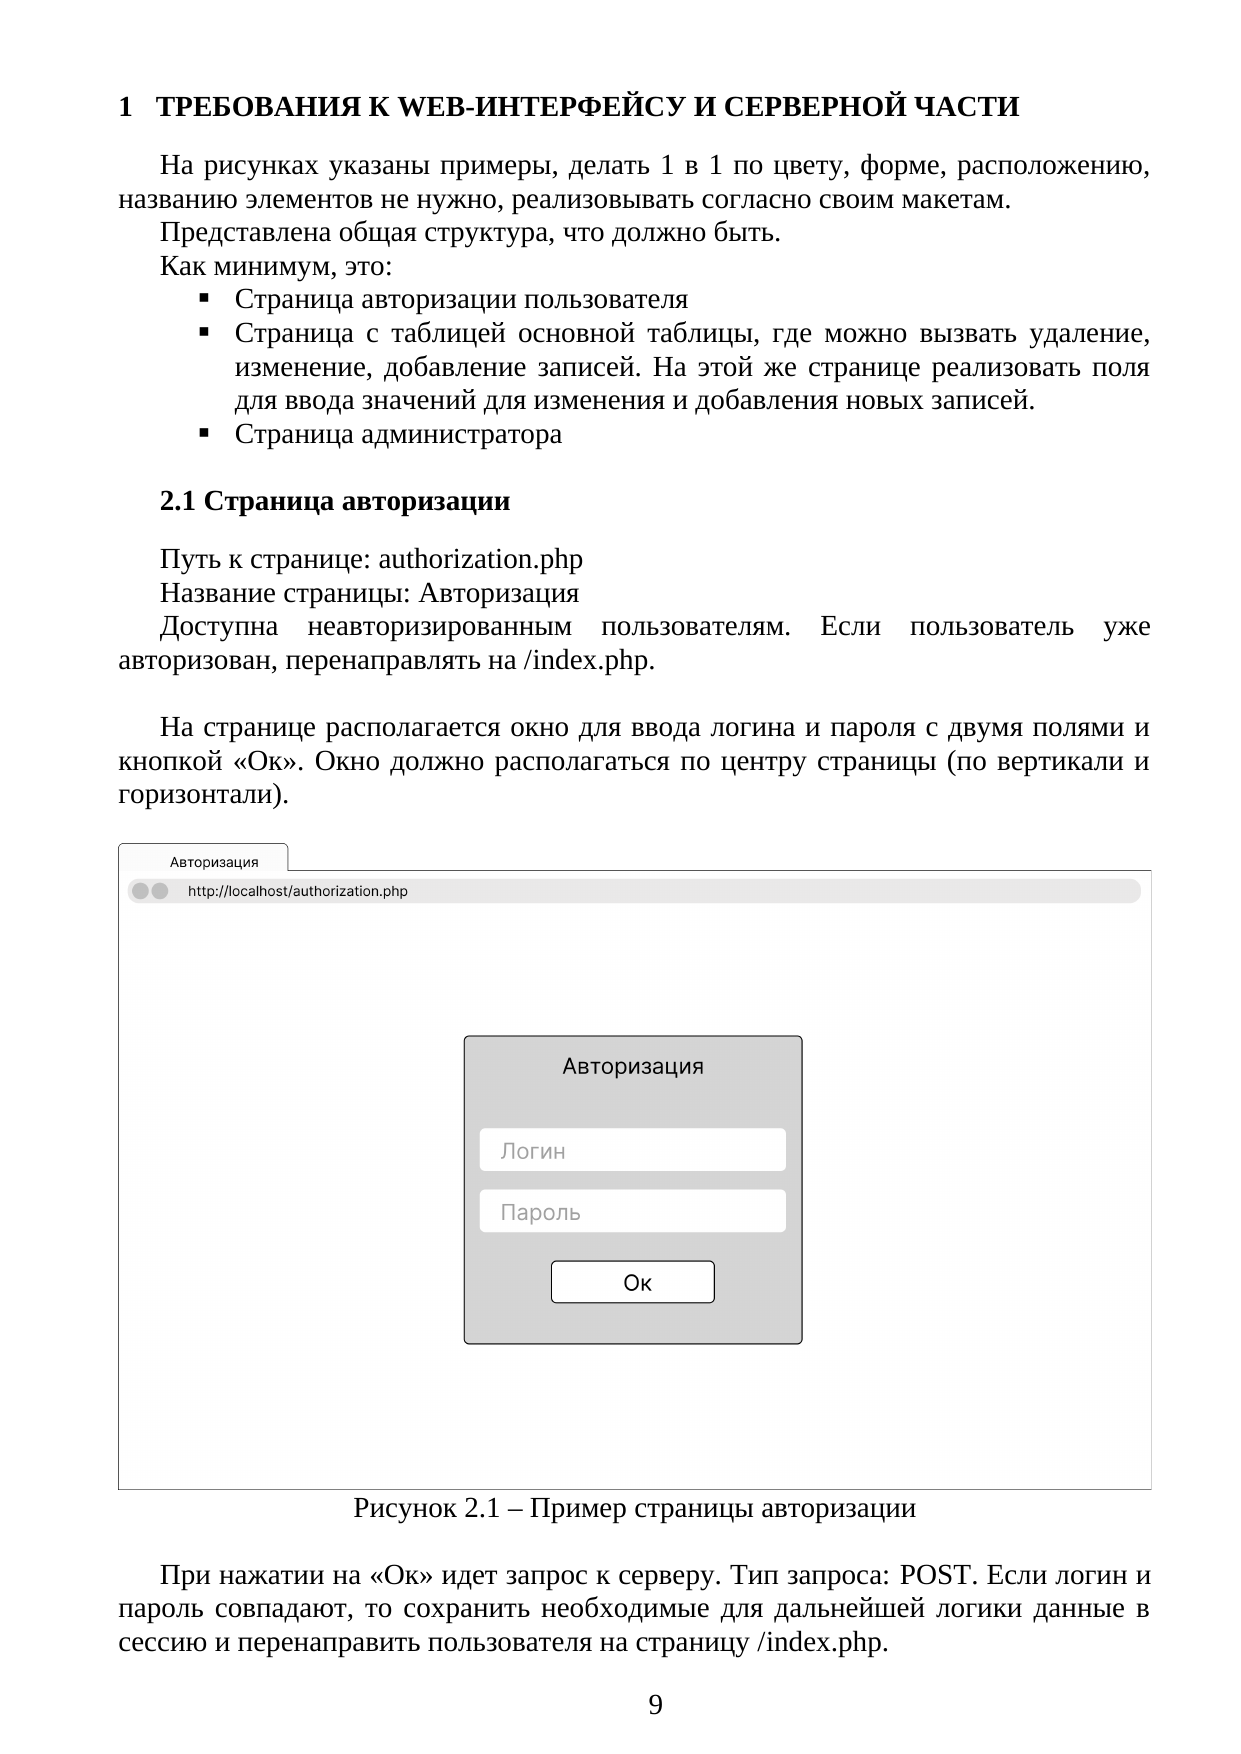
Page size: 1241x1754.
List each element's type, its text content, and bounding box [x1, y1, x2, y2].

subtitle 2.1 Страница авторизации [118, 483, 1152, 516]
text Название страницы: Авторизация [118, 575, 1152, 608]
text На рисунках указаны примеры, делать 1 в 1 по цвету, форме, расположению, названию элементов не нужно, реализовывать согласно своим макетам. [118, 147, 1152, 214]
text Как минимум, это: [118, 248, 1152, 281]
text Представлена общая структура, что должно быть. [118, 214, 1152, 248]
text На странице располагается окно для ввода логина и пароля с двумя полями и кнопкой «Ок». Окно должно располагаться по центру страницы (по вертикали и горизонтали). [118, 709, 1152, 810]
list Страница авторизации пользователя [197, 281, 1152, 315]
picture [118, 843, 1152, 1490]
list Страница администратора [197, 416, 1152, 449]
subtitle Требования к WEB-интерфейсу и Серверной части [118, 89, 1152, 122]
text Путь к странице: authorization.php [118, 541, 1152, 575]
text При нажатии на «Ок» идет запрос к серверу. Тип запроса: POST. Если логин и пароль совпадают, то сохранить необходимые для дальнейшей логики данные в сессию и перенаправить пользователя на страницу /index.php. [118, 1557, 1152, 1657]
list Страница с таблицей основной таблицы, где можно вызвать удаление, изменение, добавление записей. На этой же странице реализовать поля для ввода значений для изменения и добавления новых записей. [197, 315, 1152, 416]
text Доступна неавторизированным пользователям. Если пользователь уже авторизован, перенаправлять на /index.php. [118, 608, 1152, 676]
text Рисунок 2.1 – Пример страницы авторизации [118, 1490, 1152, 1523]
